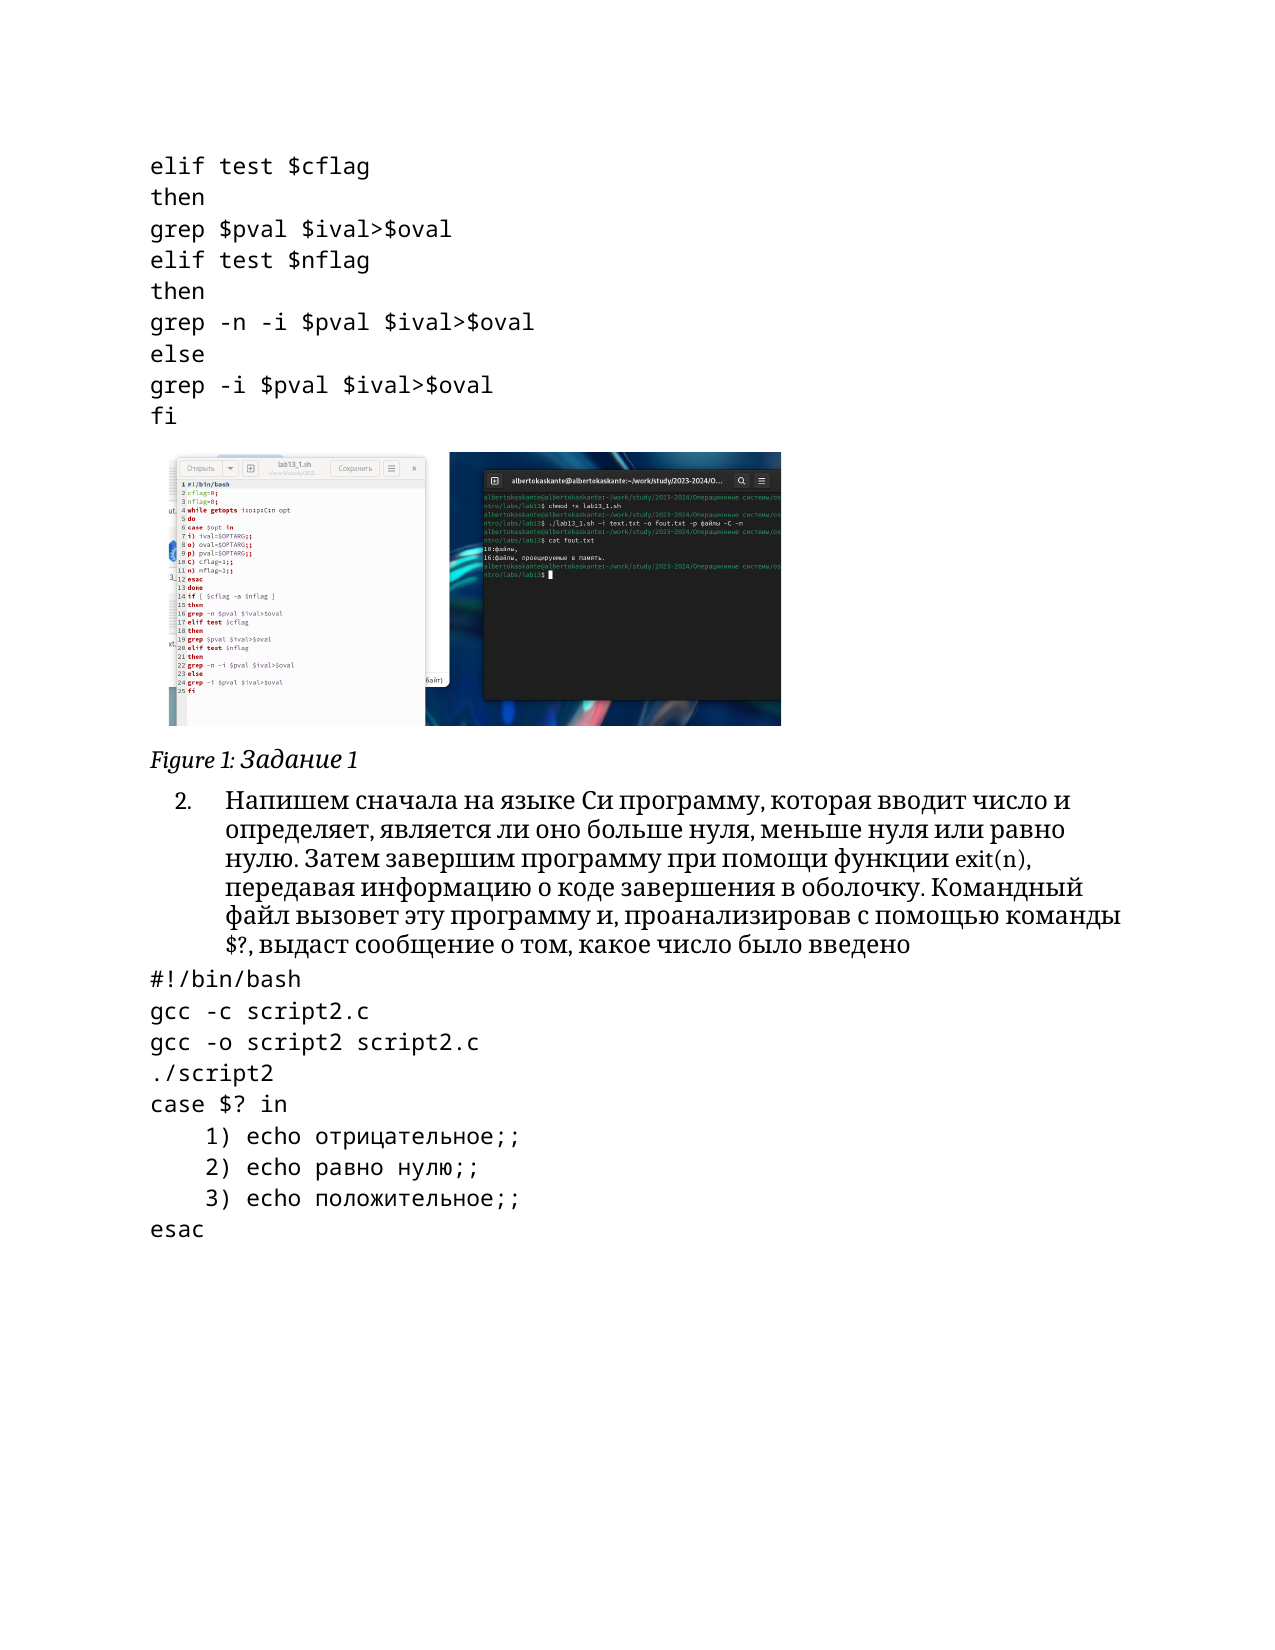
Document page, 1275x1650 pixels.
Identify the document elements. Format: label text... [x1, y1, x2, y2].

text #!/bin/bash gcc -c script2.c gcc -o script2 script2.c ./script2 case $? in 1) echo отрицательное;; 2) echo равно нулю;; 3) echo положительное;; esac [150, 963, 1125, 1245]
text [150, 150, 1125, 431]
picture [168, 452, 782, 726]
text Figure 1: Задание 1 [150, 746, 1125, 775]
list Напишем сначала на языке Си программу, которая вводит число и определяет, является ли оно больше нуля, меньше нуля или равно нулю. Затем завершим программу при помощи функции exit(n), передавая информацию о коде завершения в оболочку. Командный файл вызовет эту программу и, проанализировав с помощью команды $?, выдаст сообщение о том, какое число было введено [175, 787, 1125, 960]
